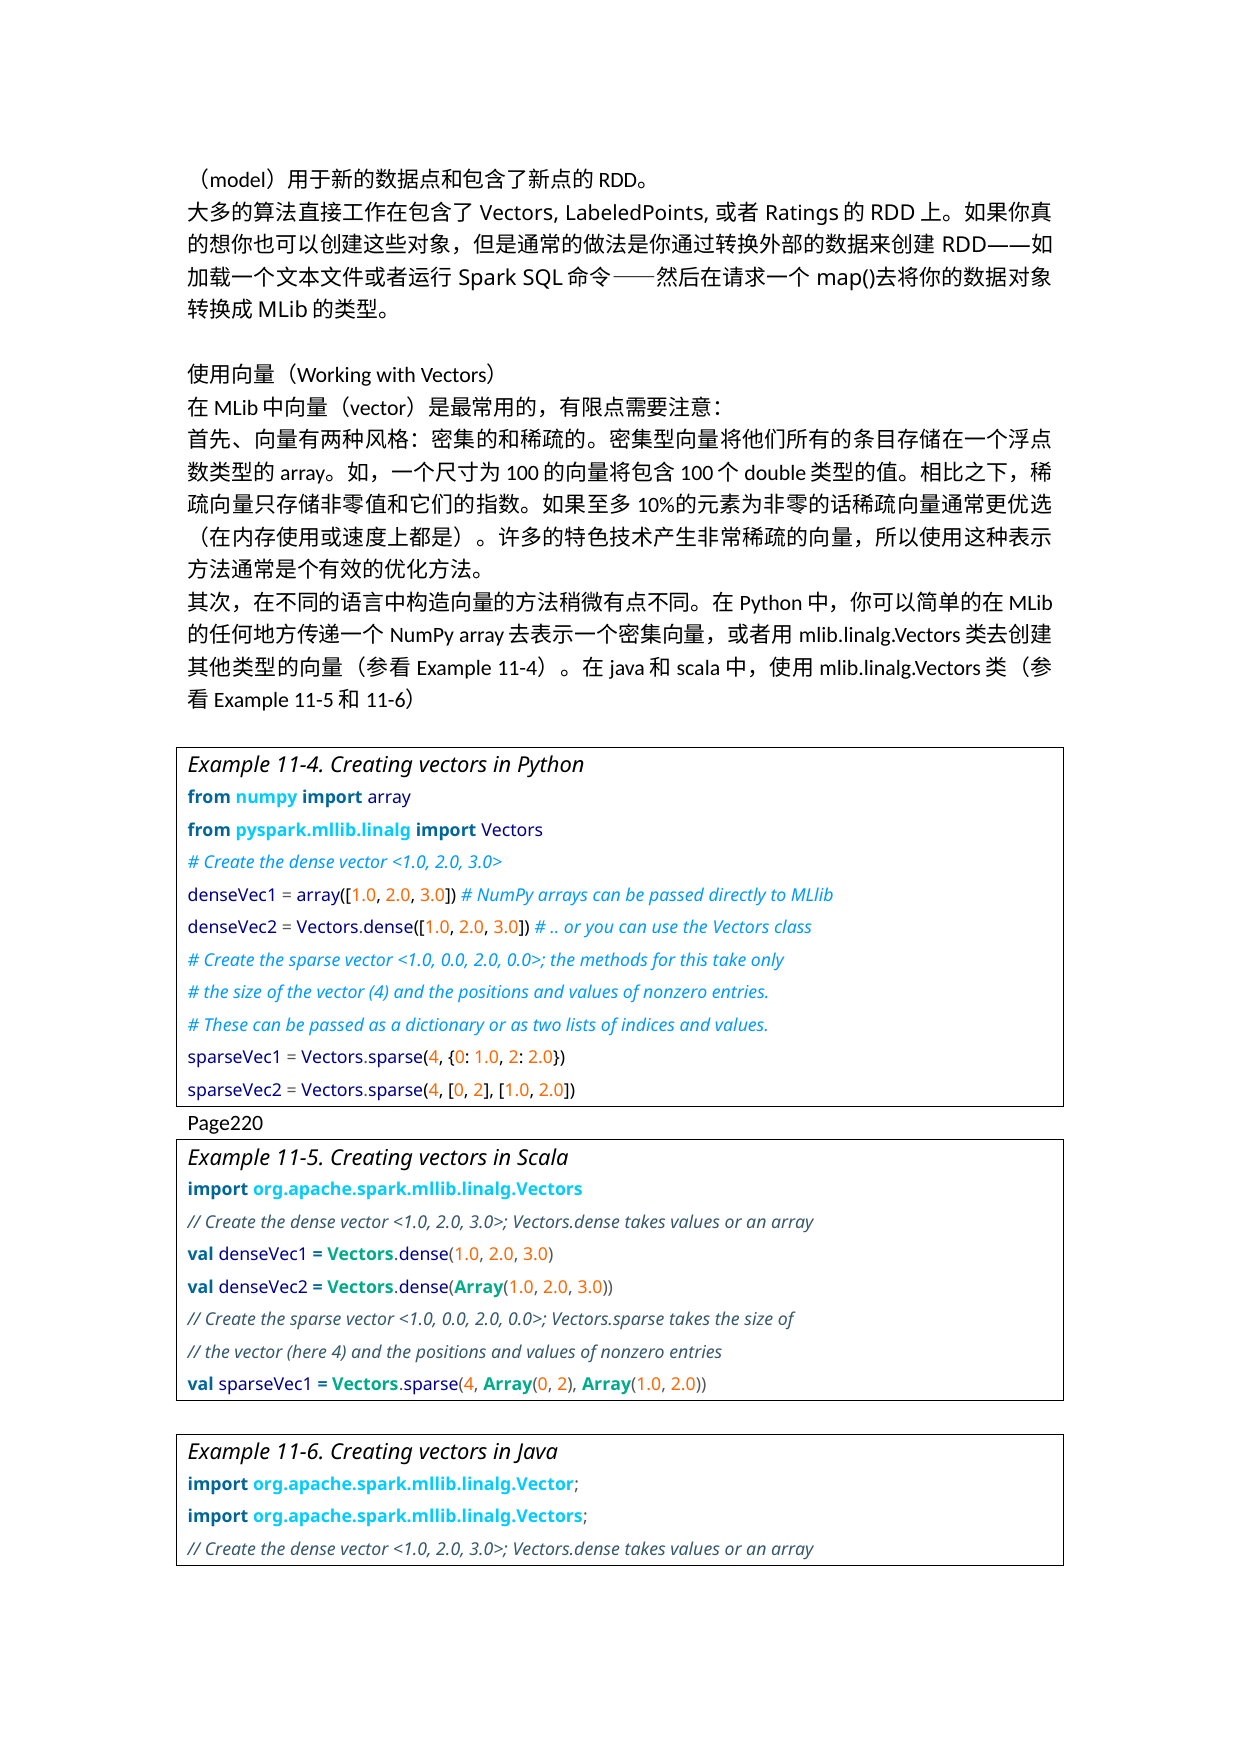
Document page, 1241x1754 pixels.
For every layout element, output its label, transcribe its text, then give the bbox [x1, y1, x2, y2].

text Page220 [187, 1107, 1053, 1139]
text 大多的算法直接工作在包含了Vectors, LabeledPoints, 或者 Ratings的RDD上。如果你真的想你也可以创建这些对象，但是通常的做法是你通过转换外部的数据来创建RDD——如加载一个文本文件或者运行Spark SQL命令——然后在请求一个map()去将你的数据对象转换成MLib的类型。 [187, 194, 1053, 324]
text 使用向量（Working with Vectors） [187, 357, 1053, 389]
text 在MLib中向量（vector）是最常用的，有限点需要注意： [187, 389, 1053, 422]
table_header Example 11-4. Creating vectors in Python from numpy import array from pyspark.mllib.linalg import Vectors # Create the dense vector <1.0, 2.0, 3.0> denseVec1 = array([1.0, 2.0, 3.0]) # NumPy arrays can be passed directly to MLlib denseVec2 = Vectors.dense([1.0, 2.0, 3.0]) # .. or you can use the Vectors class # Create the sparse vector <1.0, 0.0, 2.0, 0.0>; the methods for this take only # the size of the vector (4) and the positions and values of nonzero entries. # These can be passed as a dictionary or as two lists of indices and values. sparseVec1 = Vectors.sparse(4, {0: 1.0, 2: 2.0}) sparseVec2 = Vectors.sparse(4, [0, 2], [1.0, 2.0]) [177, 748, 1063, 1106]
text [187, 162, 1053, 194]
text 首先、向量有两种风格：密集的和稀疏的。密集型向量将他们所有的条目存储在一个浮点数类型的array。如，一个尺寸为100的向量将包含100个double类型的值。相比之下，稀疏向量只存储非零值和它们的指数。如果至多10%的元素为非零的话稀疏向量通常更优选（在内存使用或速度上都是）。许多的特色技术产生非常稀疏的向量，所以使用这种表示方法通常是个有效的优化方法。 [187, 422, 1053, 584]
table_header Example 11-5. Creating vectors in Scala import org.apache.spark.mllib.linalg.Vectors // Create the dense vector <1.0, 2.0, 3.0>; Vectors.dense takes values or an array val denseVec1 = Vectors.dense(1.0, 2.0, 3.0) val denseVec2 = Vectors.dense(Array(1.0, 2.0, 3.0)) // Create the sparse vector <1.0, 0.0, 2.0, 0.0>; Vectors.sparse takes the size of // the vector (here 4) and the positions and values of nonzero entries val sparseVec1 = Vectors.sparse(4, Array(0, 2), Array(1.0, 2.0)) [177, 1140, 1063, 1400]
text 其次，在不同的语言中构造向量的方法稍微有点不同。在Python中，你可以简单的在MLib的任何地方传递一个NumPy array去表示一个密集向量，或者用mlib.linalg.Vectors类去创建其他类型的向量（参看Example 11-4）。在java和scala中，使用mlib.linalg.Vectors类（参看Example 11-5 和 11-6） [187, 584, 1053, 714]
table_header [177, 1435, 1063, 1565]
